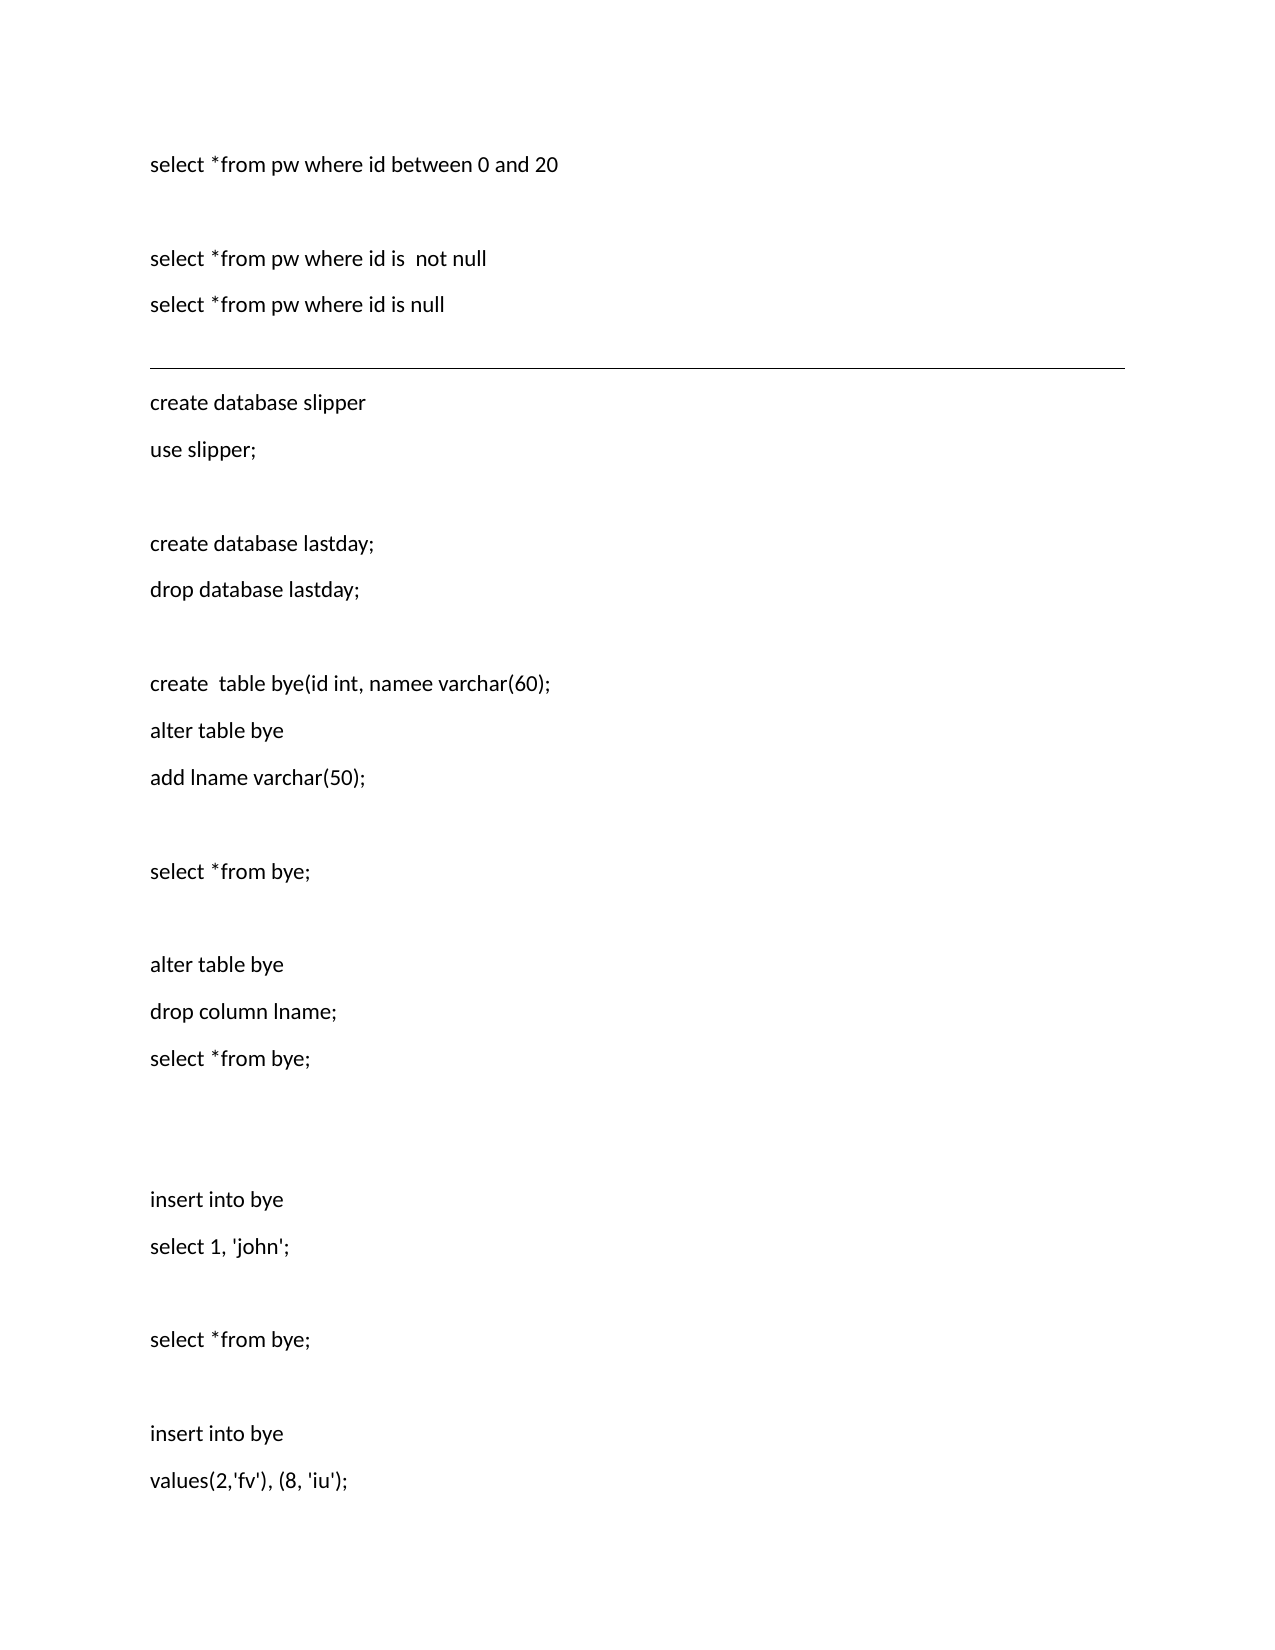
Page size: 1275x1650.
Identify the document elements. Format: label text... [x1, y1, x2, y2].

text alter table bye [150, 951, 1125, 978]
text select *from pw where id is null [150, 291, 1125, 319]
text insert into bye [150, 1185, 1125, 1213]
text create table bye(id int, namee varchar(60); [150, 669, 1125, 697]
text select *from bye; [150, 1044, 1125, 1072]
text add lname varchar(50); [150, 763, 1125, 791]
text create database lastday; [150, 529, 1125, 557]
text alter table bye [150, 716, 1125, 744]
text insert into bye [150, 1419, 1125, 1447]
text select *from pw where id is not null [150, 244, 1125, 272]
text drop database lastday; [150, 576, 1125, 603]
text drop column lname; [150, 997, 1125, 1025]
text create database slipper [150, 388, 1125, 416]
text select *from bye; [150, 857, 1125, 885]
text use slipper; [150, 435, 1125, 463]
text values(2,'fv'), (8, 'iu'); [150, 1466, 1125, 1494]
text select 1, 'john'; [150, 1232, 1125, 1260]
text select *from bye; [150, 1326, 1125, 1353]
text select *from pw where id between 0 and 20 [150, 150, 1125, 178]
